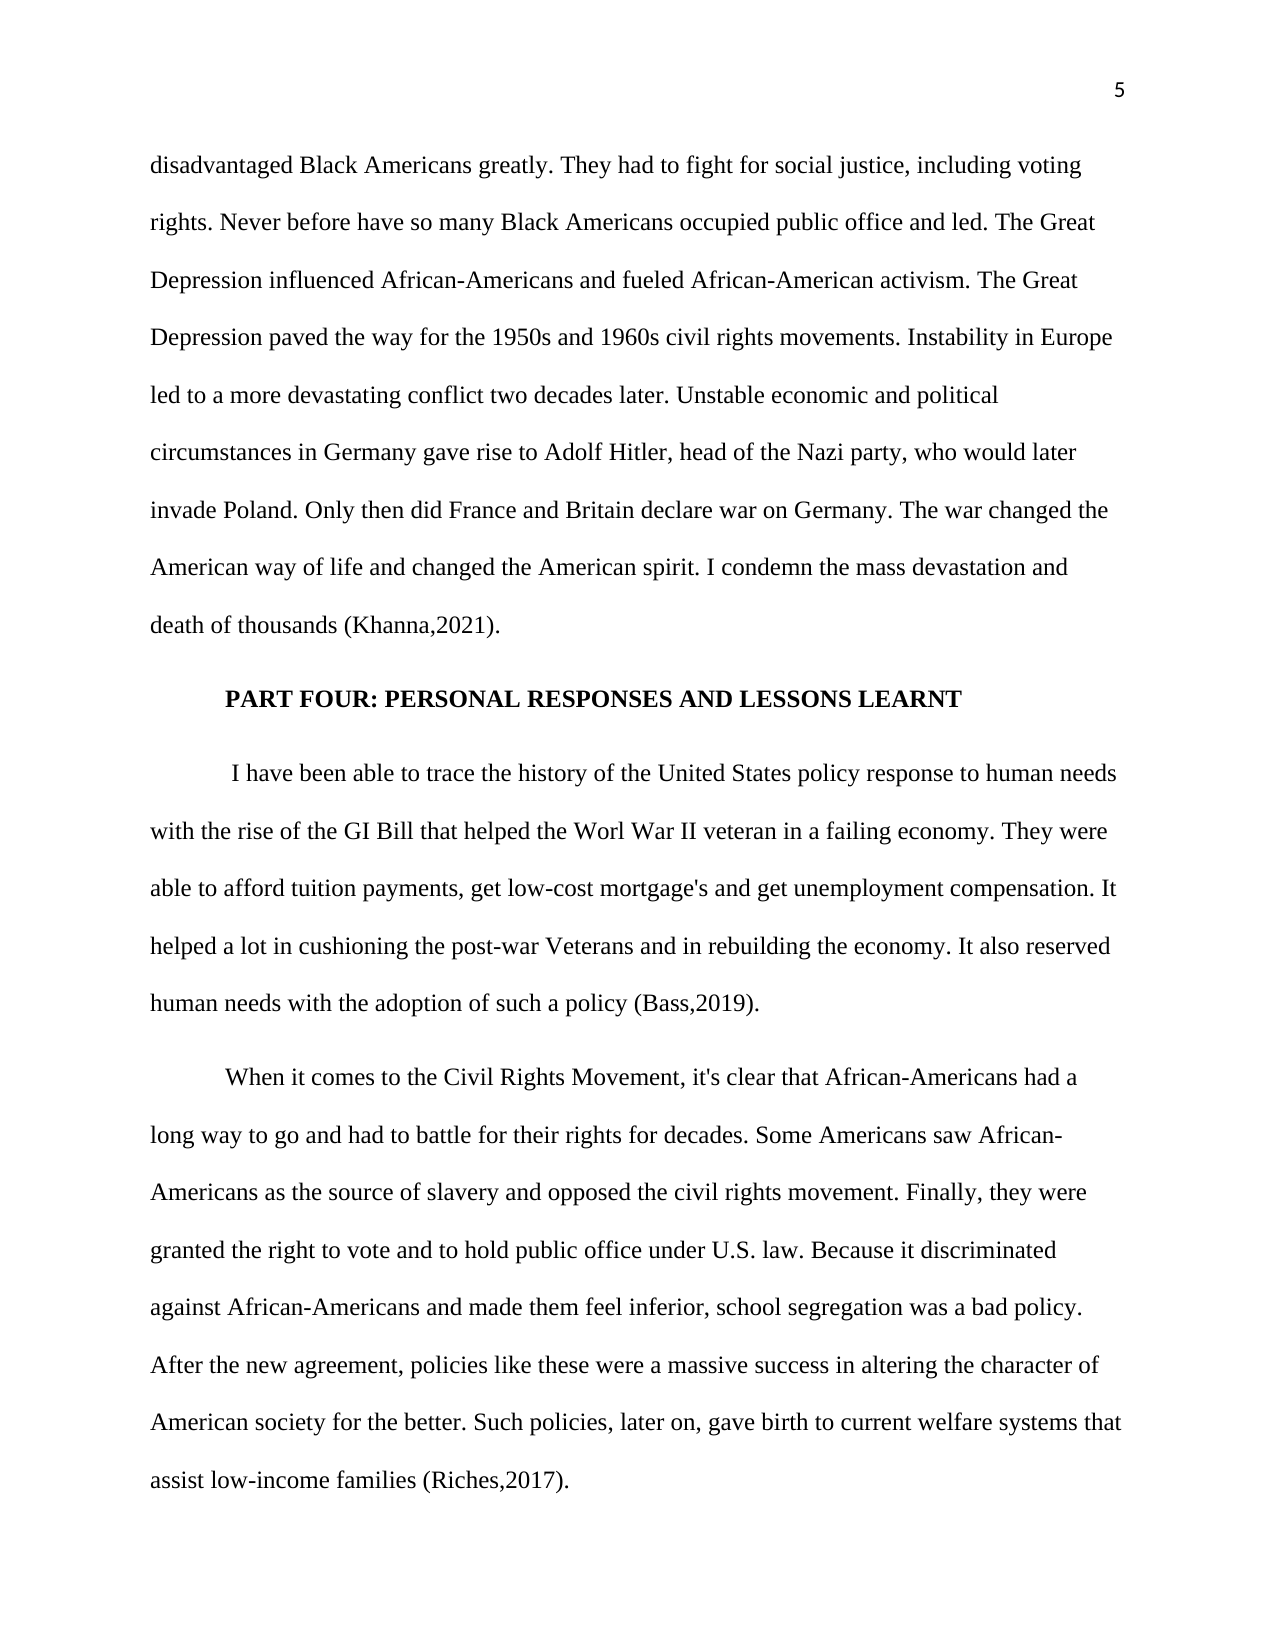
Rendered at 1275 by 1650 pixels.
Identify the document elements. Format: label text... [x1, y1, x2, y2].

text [150, 150, 1125, 639]
text I have been able to trace the history of the United States policy response to human needs with the rise of the GI Bill that helped the Worl War II veteran in a failing economy. They were able to afford tuition payments, get low-cost mortgage's and get unemployment compensation. It helped a lot in cushioning the post-war Veterans and in rebuilding the economy. It also reserved human needs with the adoption of such a policy (Bass,2019). [150, 758, 1125, 1017]
text PART FOUR: PERSONAL RESPONSES AND LESSONS LEARNT [150, 684, 1125, 713]
text When it comes to the Civil Rights Movement, it's clear that African-Americans had a long way to go and had to battle for their rights for decades. Some Americans saw African-Americans as the source of slavery and opposed the civil rights movement. Finally, they were granted the right to vote and to hold public office under U.S. law. Because it discriminated against African-Americans and made them feel inferior, school segregation was a bad policy. After the new agreement, policies like these were a massive success in altering the character of American society for the better. Such policies, later on, gave birth to current welfare systems that assist low-income families (Riches,2017). [150, 1062, 1125, 1494]
